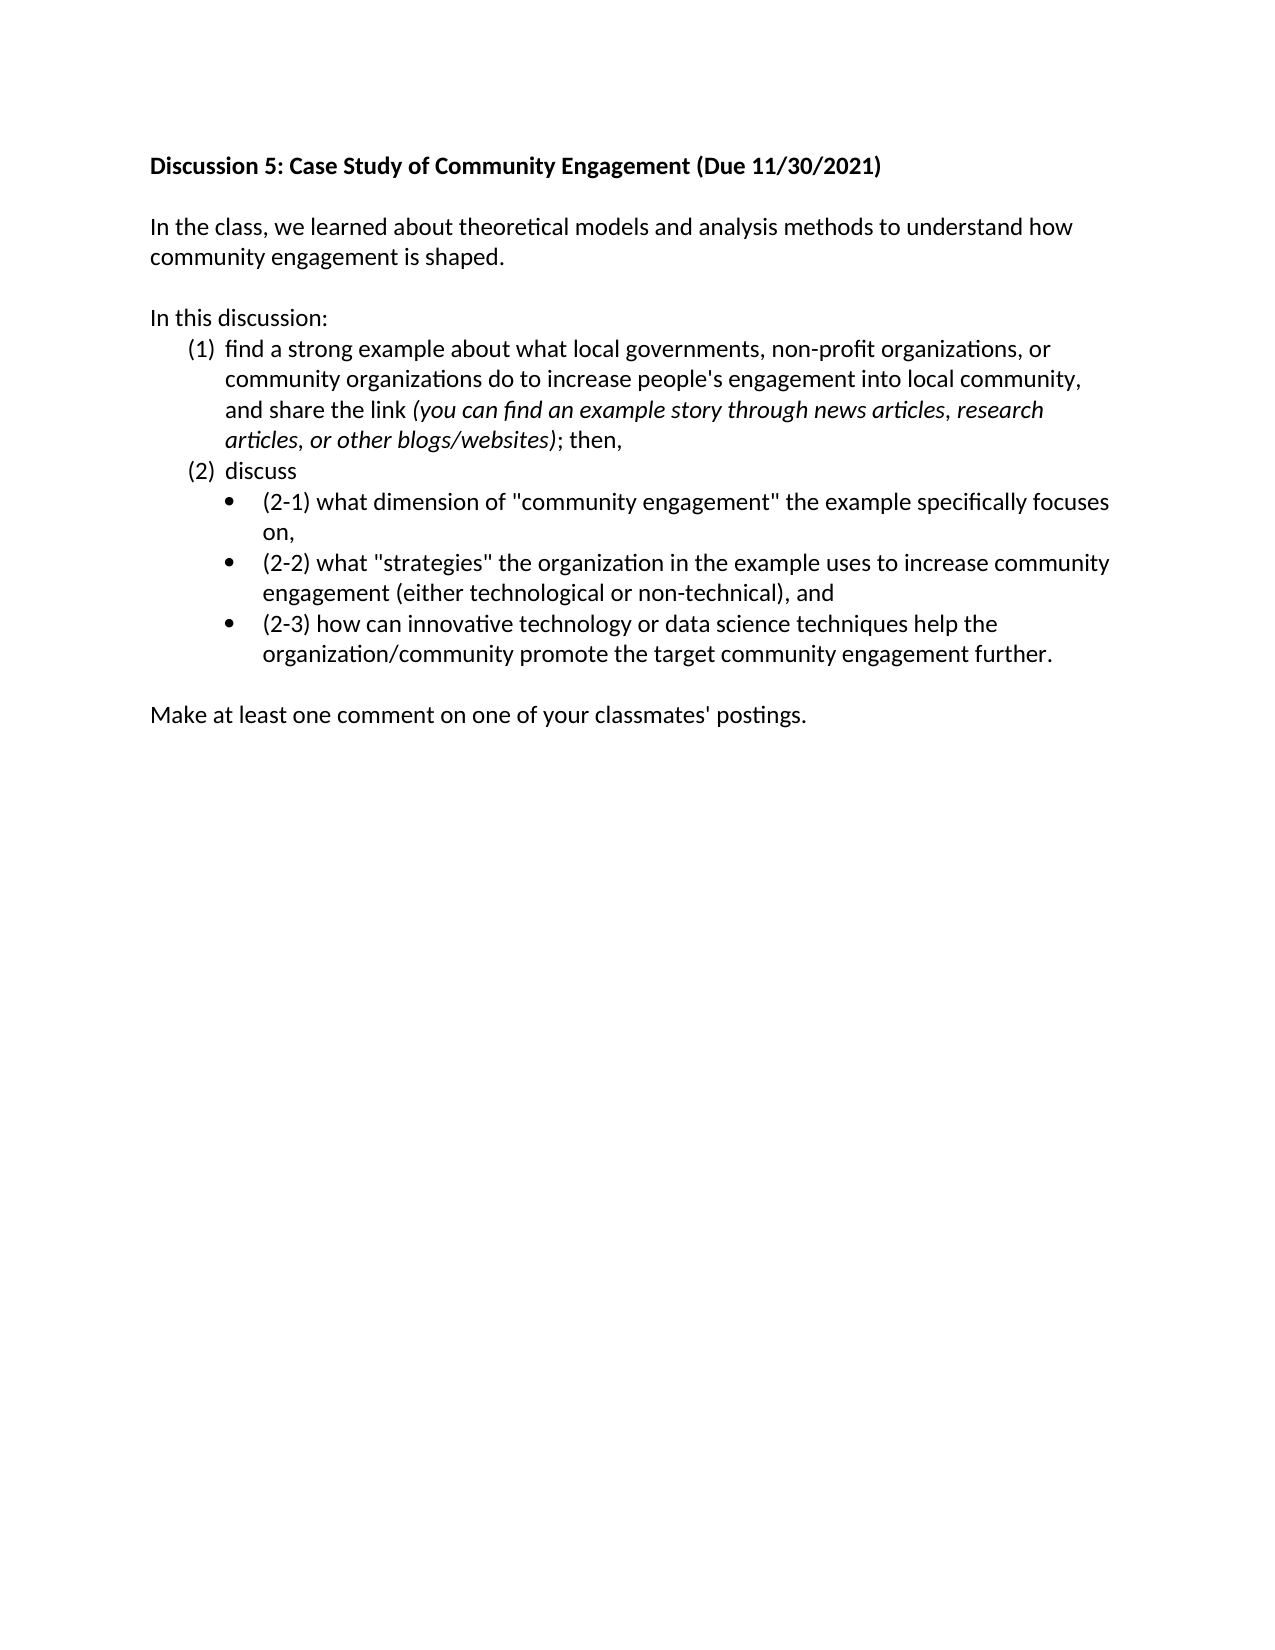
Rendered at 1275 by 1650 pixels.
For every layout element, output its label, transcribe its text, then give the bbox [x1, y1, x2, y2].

list find a strong example about what local governments, non-profit organizations, or community organizations do to increase people's engagement into local community, and share the link (you can find an example story through news articles, research articles, or other blogs/websites); then, [187, 333, 1125, 455]
list (2-3) how can innovative technology or data science techniques help the organization/community promote the target community engagement further. [225, 608, 1125, 669]
list discuss [187, 455, 1125, 486]
list (2-1) what dimension of "community engagement" the example specifically focuses on, [225, 486, 1125, 547]
text In the class, we learned about theoretical models and analysis methods to understand how community engagement is shaped. [150, 211, 1125, 272]
text Make at least one comment on one of your classmates' postings. [150, 699, 1125, 730]
text Discussion 5: Case Study of Community Engagement (Due 11/30/2021) [150, 150, 1125, 181]
list (2-2) what "strategies" the organization in the example uses to increase community engagement (either technological or non-technical), and [225, 547, 1125, 608]
text In this discussion: [150, 303, 1125, 333]
